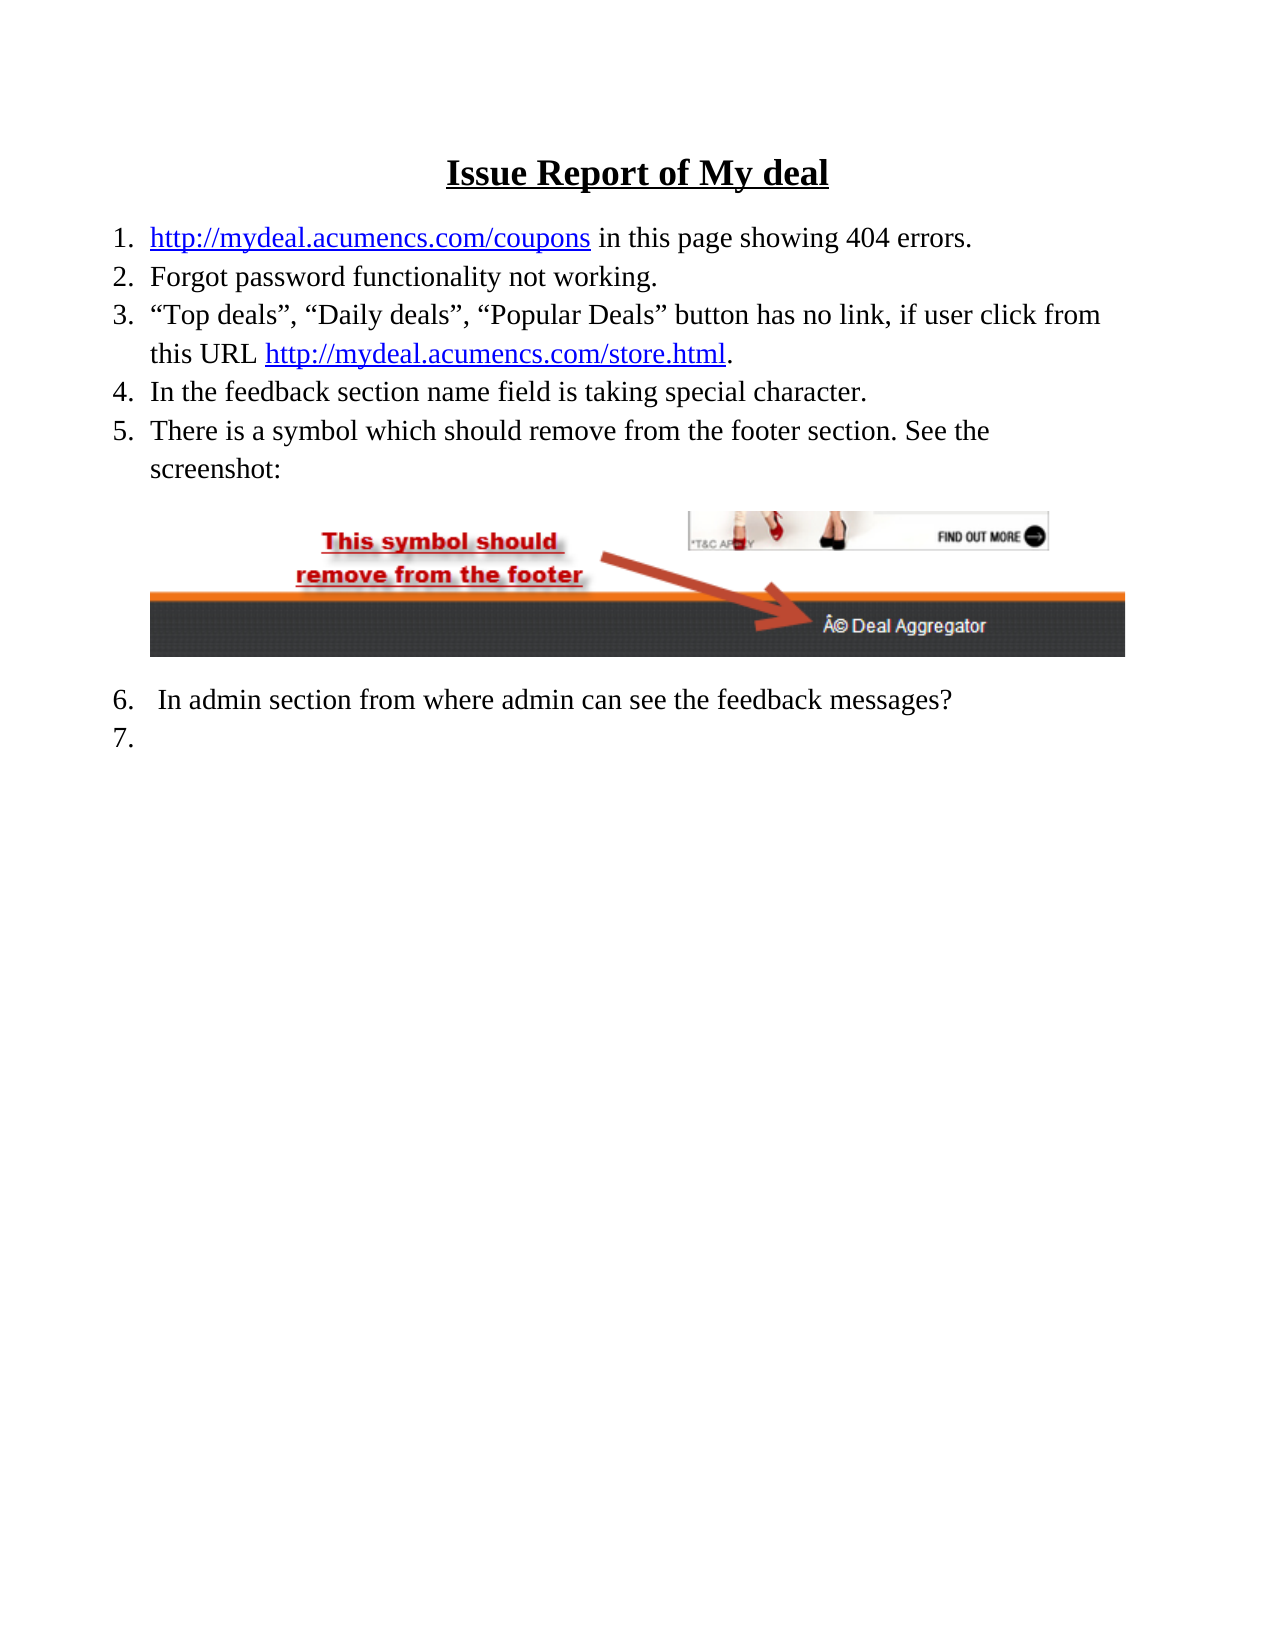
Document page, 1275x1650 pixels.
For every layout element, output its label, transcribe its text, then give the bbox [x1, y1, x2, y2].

list There is a symbol which should remove from the footer section. See the screenshot: [112, 413, 1125, 485]
list “Top deals”, “Daily deals”, “Popular Deals” button has no link, if user click from this URL http://mydeal.acumencs.com/store.html. [112, 297, 1125, 369]
text Issue Report of My deal [150, 150, 1125, 193]
list In the feedback section name field is taking special character. [112, 374, 1125, 408]
list http://mydeal.acumencs.com/coupons in this page showing 404 errors. [112, 220, 1125, 254]
picture [150, 511, 1125, 657]
list Forgot password functionality not working. [112, 259, 1125, 292]
list In admin section from where admin can see the feedback messages? [112, 682, 1125, 715]
